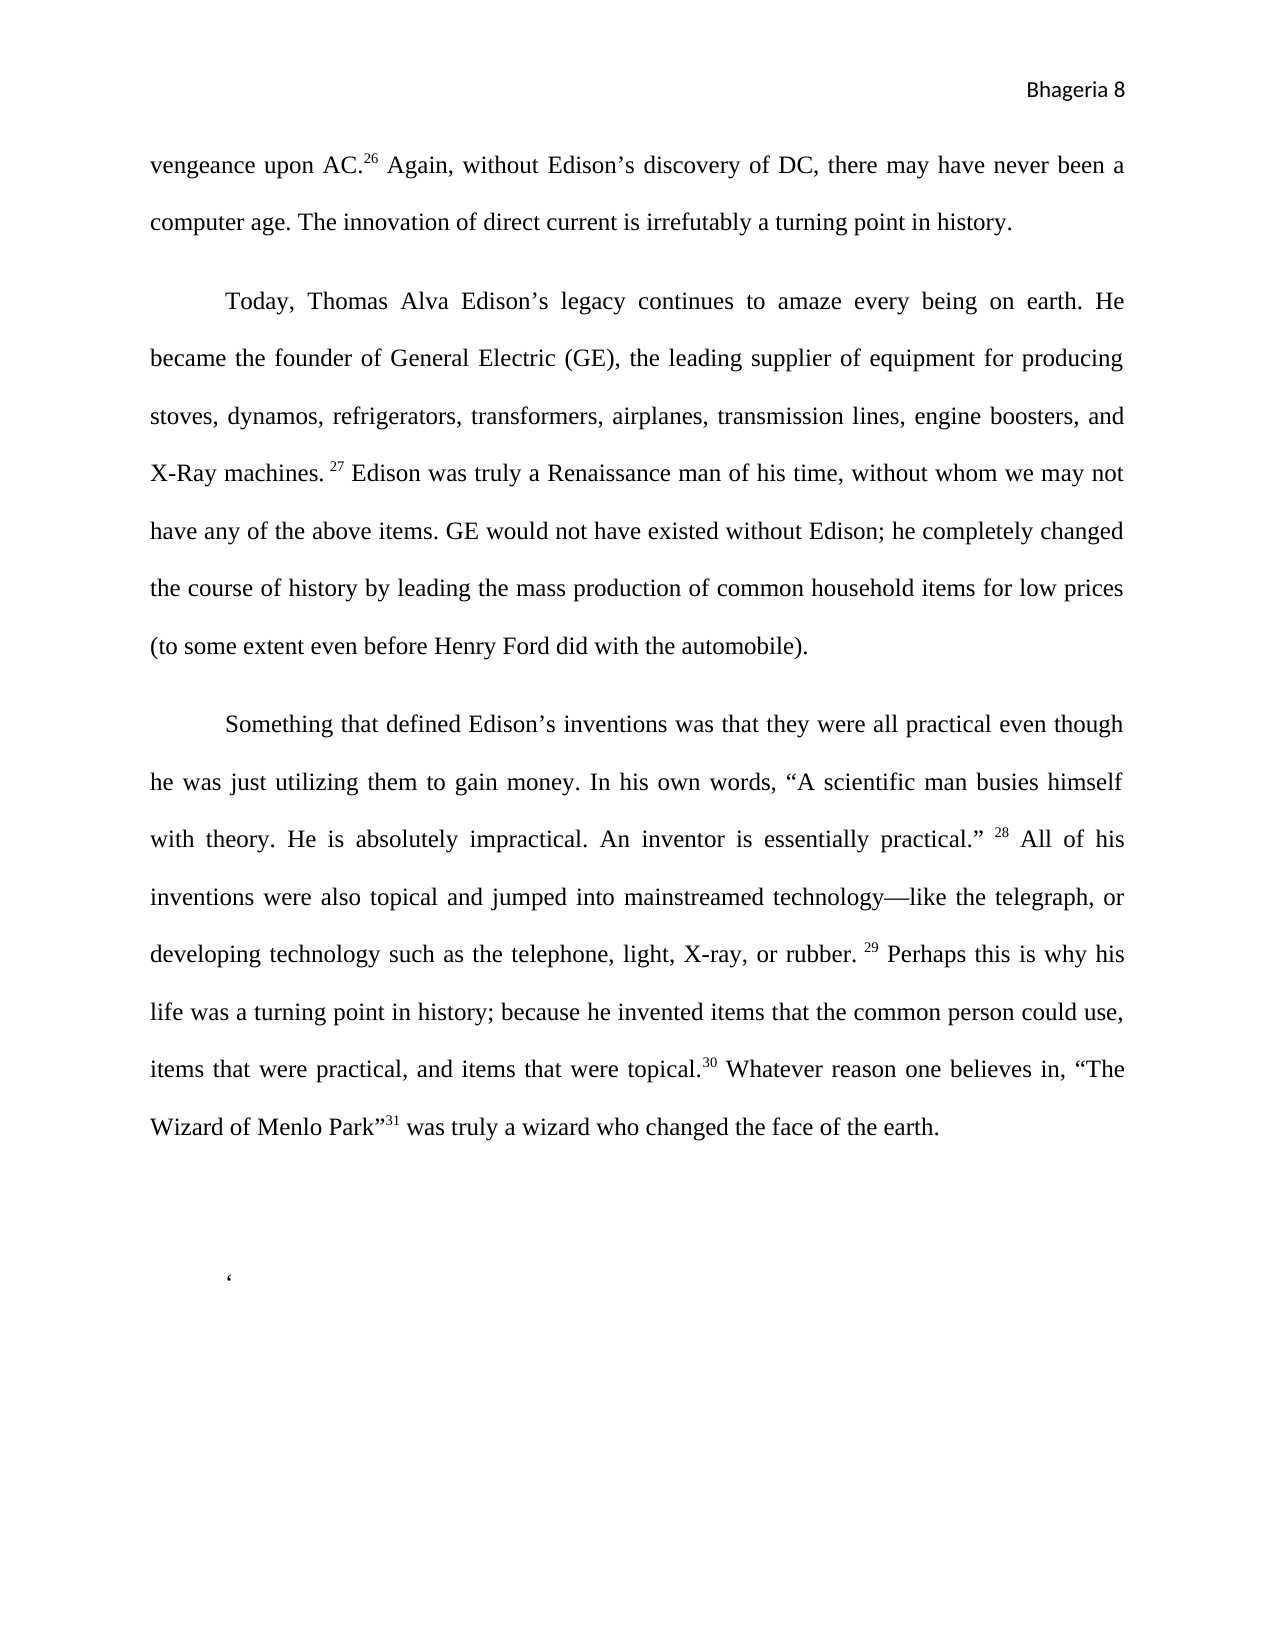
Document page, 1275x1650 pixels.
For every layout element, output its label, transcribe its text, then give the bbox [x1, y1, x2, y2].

text ‘ [150, 1268, 1125, 1297]
text Something that defined Edison’s inventions was that they were all practical even though he was just utilizing them to gain money. In his own words, “A scientific man busies himself with theory. He is absolutely impractical. An inventor is essentially practical.” All of his inventions were also topical and jumped into mainstreamed technology—like the telegraph, or developing technology such as the telephone, light, X-ray, or rubber. Perhaps this is why his life was a turning point in history; because he invented items that the common person could use, items that were practical, and items that were topical. Whatever reason one believes in, “The Wizard of Menlo Park” was truly a wizard who changed the face of the earth. [150, 709, 1125, 1140]
text Today, Thomas Alva Edison’s legacy continues to amaze every being on earth. He became the founder of General Electric (GE), the leading supplier of equipment for producing stoves, dynamos, refrigerators, transformers, airplanes, transmission lines, engine boosters, and X-Ray machines. Edison was truly a Renaissance man of his time, without whom we may not have any of the above items. GE would not have existed without Edison; he completely changed the course of history by leading the mass production of common household items for low prices (to some extent even before Henry Ford did with the automobile). [150, 286, 1125, 659]
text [150, 150, 1125, 236]
